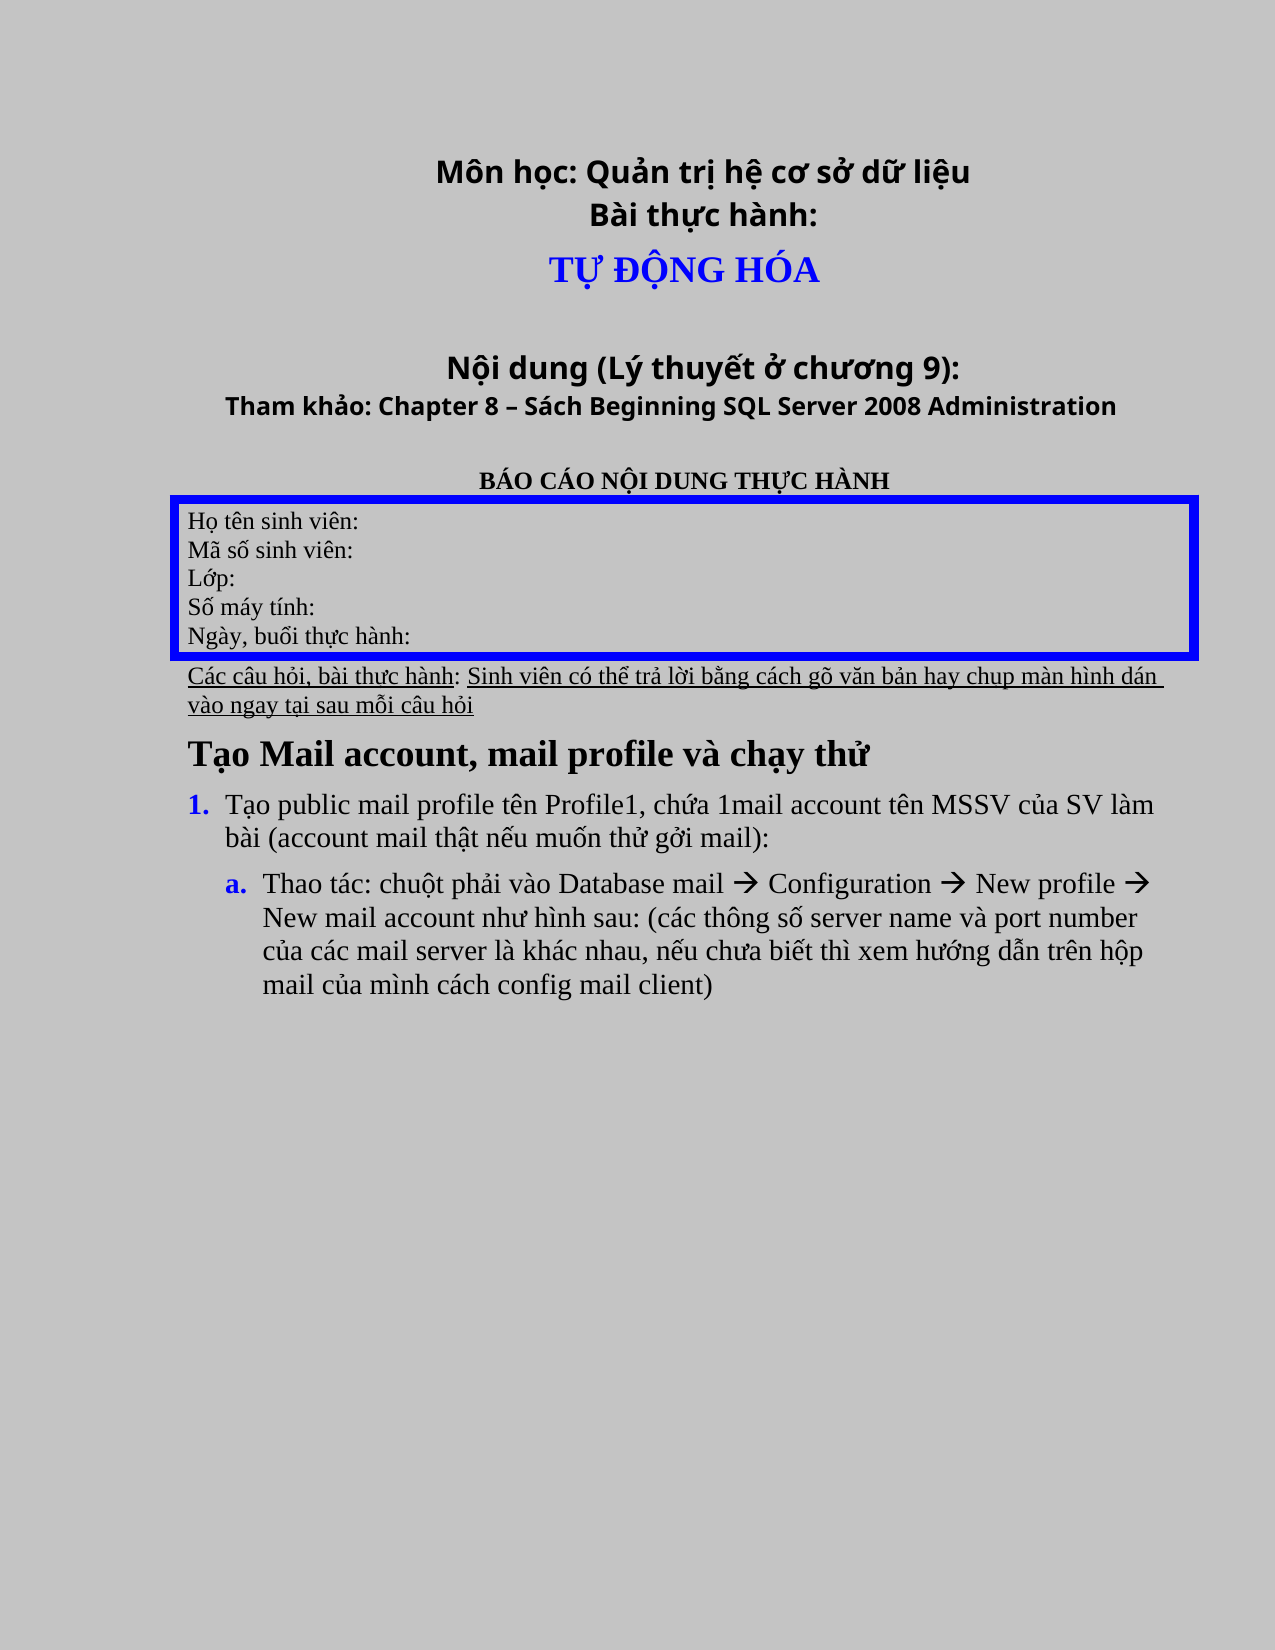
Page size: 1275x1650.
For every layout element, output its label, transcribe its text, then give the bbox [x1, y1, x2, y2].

text Số máy tính: [187, 592, 1181, 609]
text Lớp: [187, 563, 1181, 592]
text BÁO CÁO NỘI DUNG THỰC HÀNH [187, 466, 1181, 494]
text Tạo Mail account, mail profile và chạy thử [187, 731, 1181, 774]
text Họ tên sinh viên: [179, 504, 1189, 535]
text TỰ ĐỘNG HÓA [187, 248, 1181, 291]
list Tạo public mail profile tên Profile1, chứa 1mail account tên MSSV của SV làm bài (account mail thật nếu muốn thử gởi mail): [187, 787, 1181, 854]
text Nội dung (Lý thuyết ở chương 9): [225, 346, 1181, 388]
text Tham khảo: Chapter 8 – Sách Beginning SQL Server 2008 Administration [225, 388, 1181, 423]
text Các câu hỏi, bài thực hành: Sinh viên có thể trả lời bằng cách gõ văn bản hay chụp màn hình dán vào ngay tại sau mỗi câu hỏi [187, 661, 1181, 719]
text Ngày, buổi thực hành: [179, 609, 1189, 652]
list Thao tác: chuột phải vào Database mail Configuration New profile New mail account như hình sau: (các thông số server name và port number của các mail server là khác nhau, nếu chưa biết thì xem hướng dẫn trên hộp mail của mình cách config mail client) [225, 866, 1181, 1001]
text Mã số sinh viên: [187, 535, 1181, 563]
text Bài thực hành: [225, 193, 1181, 235]
text Môn học: Quản trị hệ cơ sở dữ liệu [225, 150, 1181, 193]
